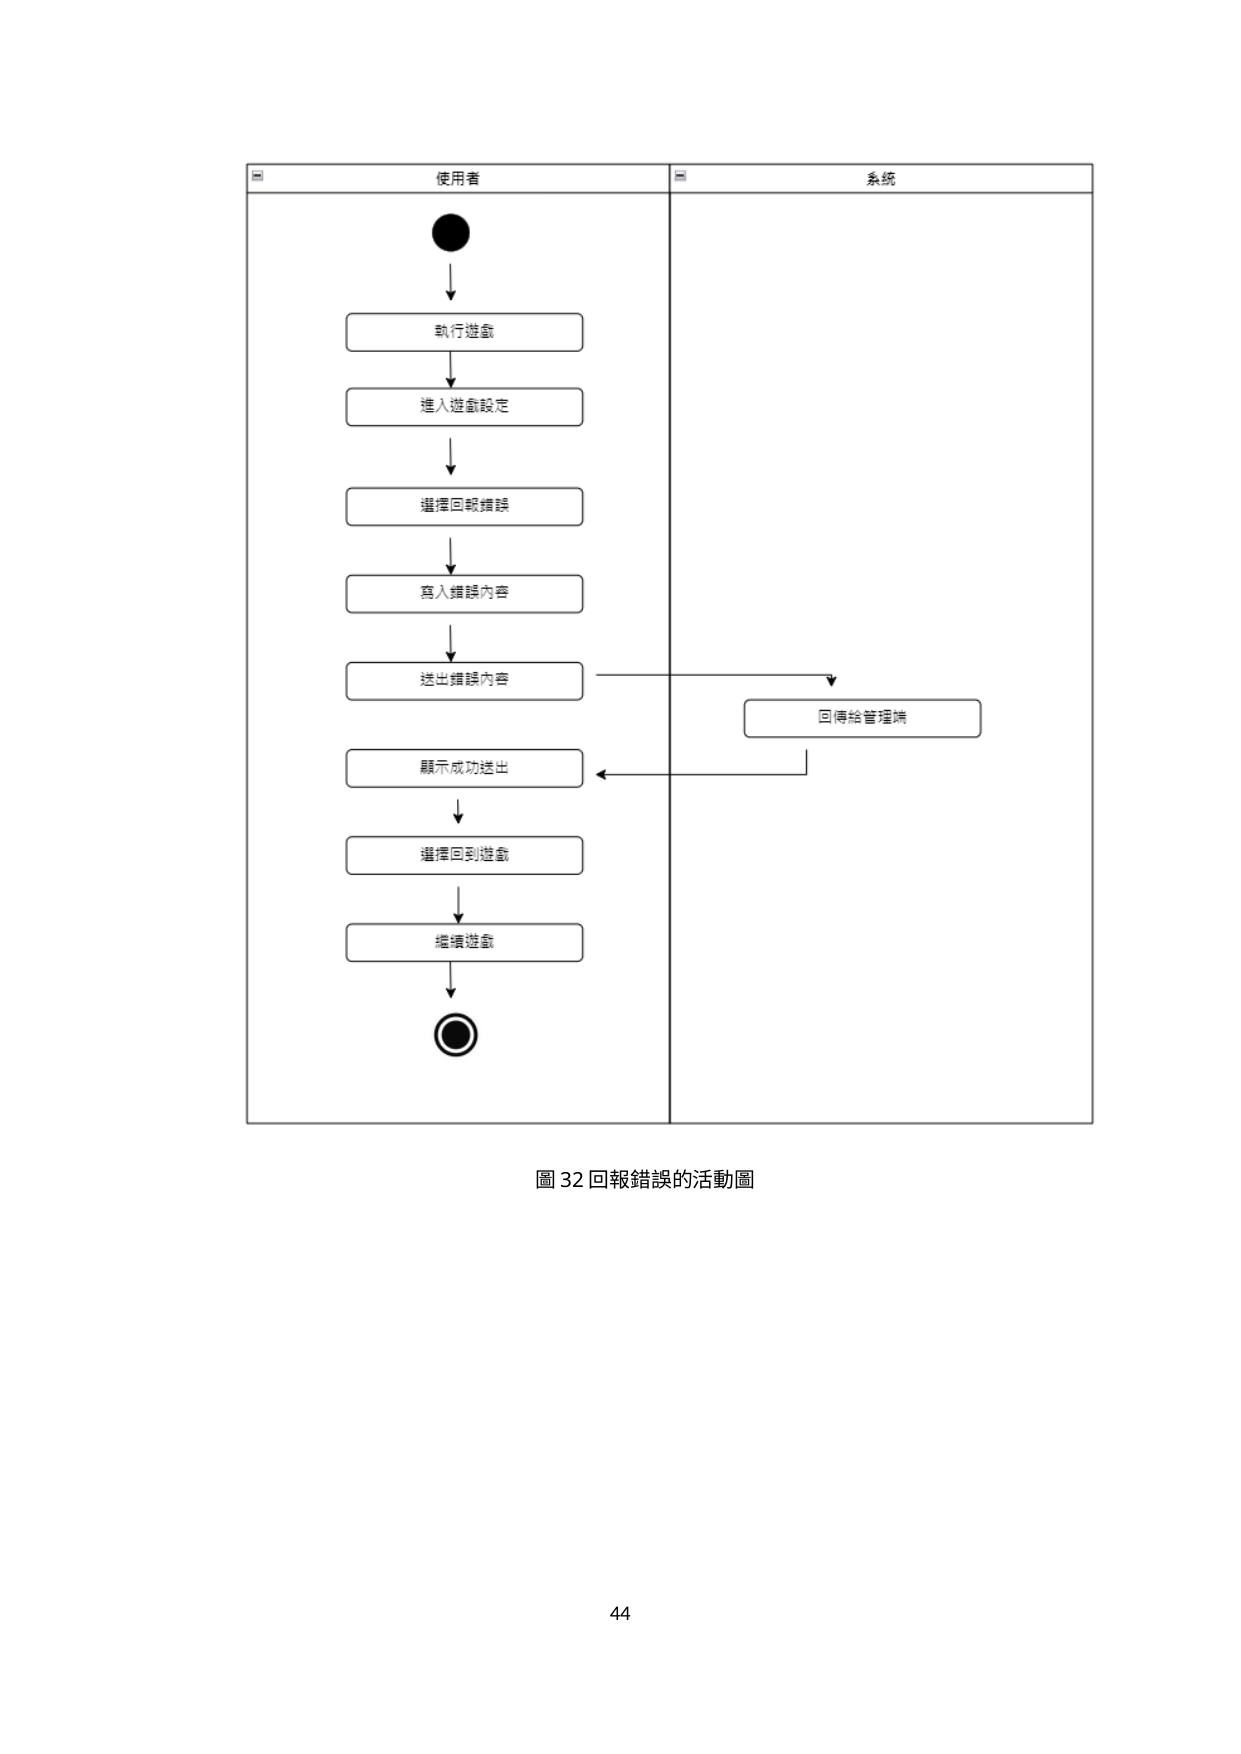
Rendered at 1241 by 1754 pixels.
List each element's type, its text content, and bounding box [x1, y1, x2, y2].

text 圖32 回報錯誤的活動圖 [187, 1163, 1053, 1193]
picture [237, 150, 1103, 1136]
